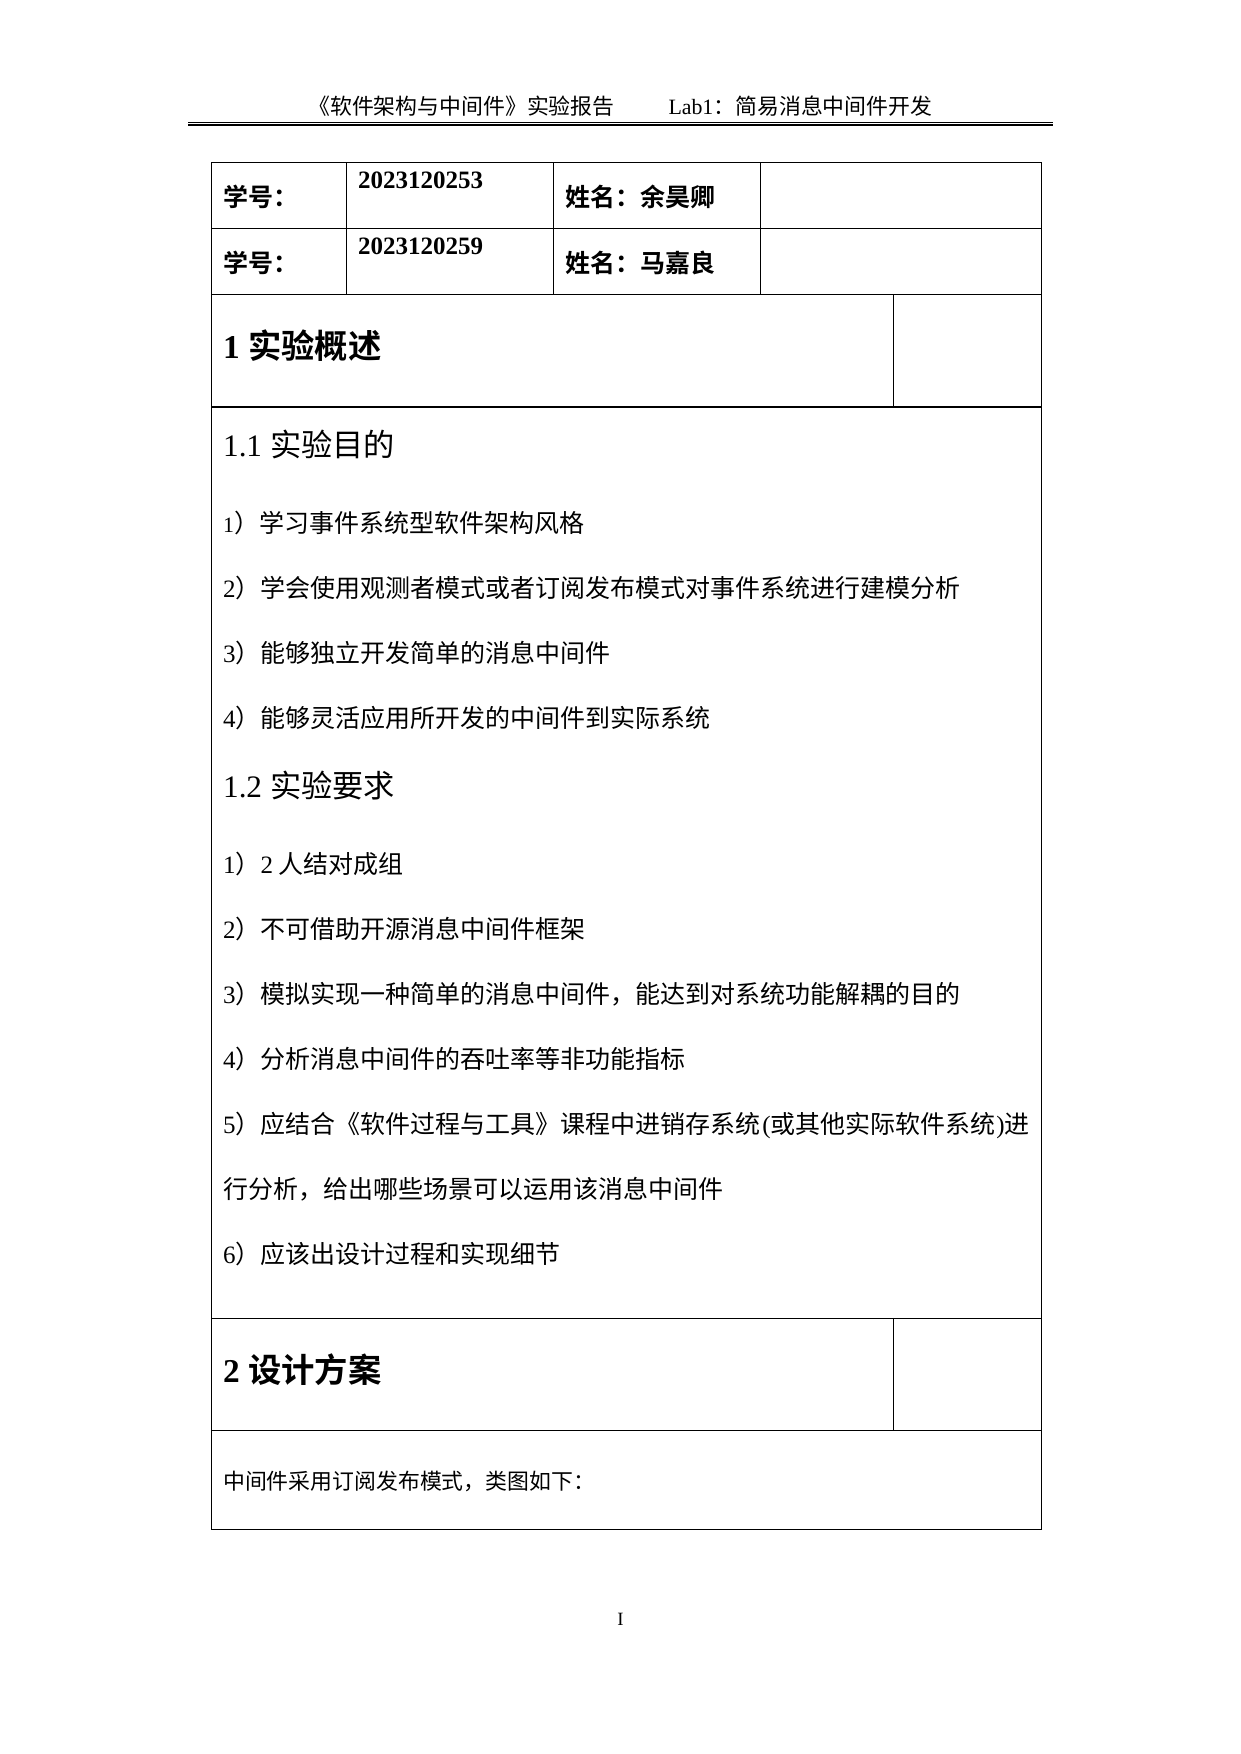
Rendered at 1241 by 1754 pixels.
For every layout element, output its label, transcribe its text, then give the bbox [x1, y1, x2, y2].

table_cell [761, 229, 1041, 294]
table_cell 姓名：马嘉良 [554, 229, 760, 294]
table_cell 实验概述 [212, 295, 893, 406]
table_cell 设计方案 [212, 1319, 893, 1430]
table_header 姓名：余昊卿 [554, 163, 760, 228]
table_cell 2023120259 [347, 229, 553, 294]
table_cell 学号： [212, 229, 346, 294]
table_header 2023120253 [347, 163, 553, 228]
table_cell [894, 1319, 1041, 1430]
table_cell [894, 295, 1041, 406]
table_cell 实验目的 1）学习事件系统型软件架构风格 2）学会使用观测者模式或者订阅发布模式对事件系统进行建模分析 3）能够独立开发简单的消息中间件 4）能够灵活应用所开发的中间件到实际系统 实验要求 1）2人结对成组 2）不可借助开源消息中间件框架 3）模拟实现一种简单的消息中间件，能达到对系统功能解耦的目的 4）分析消息中间件的吞吐率等非功能指标 5）应结合《软件过程与工具》课程中进销存系统(或其他实际软件系统)进行分析，给出哪些场景可以运用该消息中间件 6）应该出设计过程和实现细节 [212, 408, 1041, 1318]
table_header 学号： [212, 163, 346, 228]
table_header [761, 163, 1041, 228]
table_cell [212, 1431, 1041, 1529]
